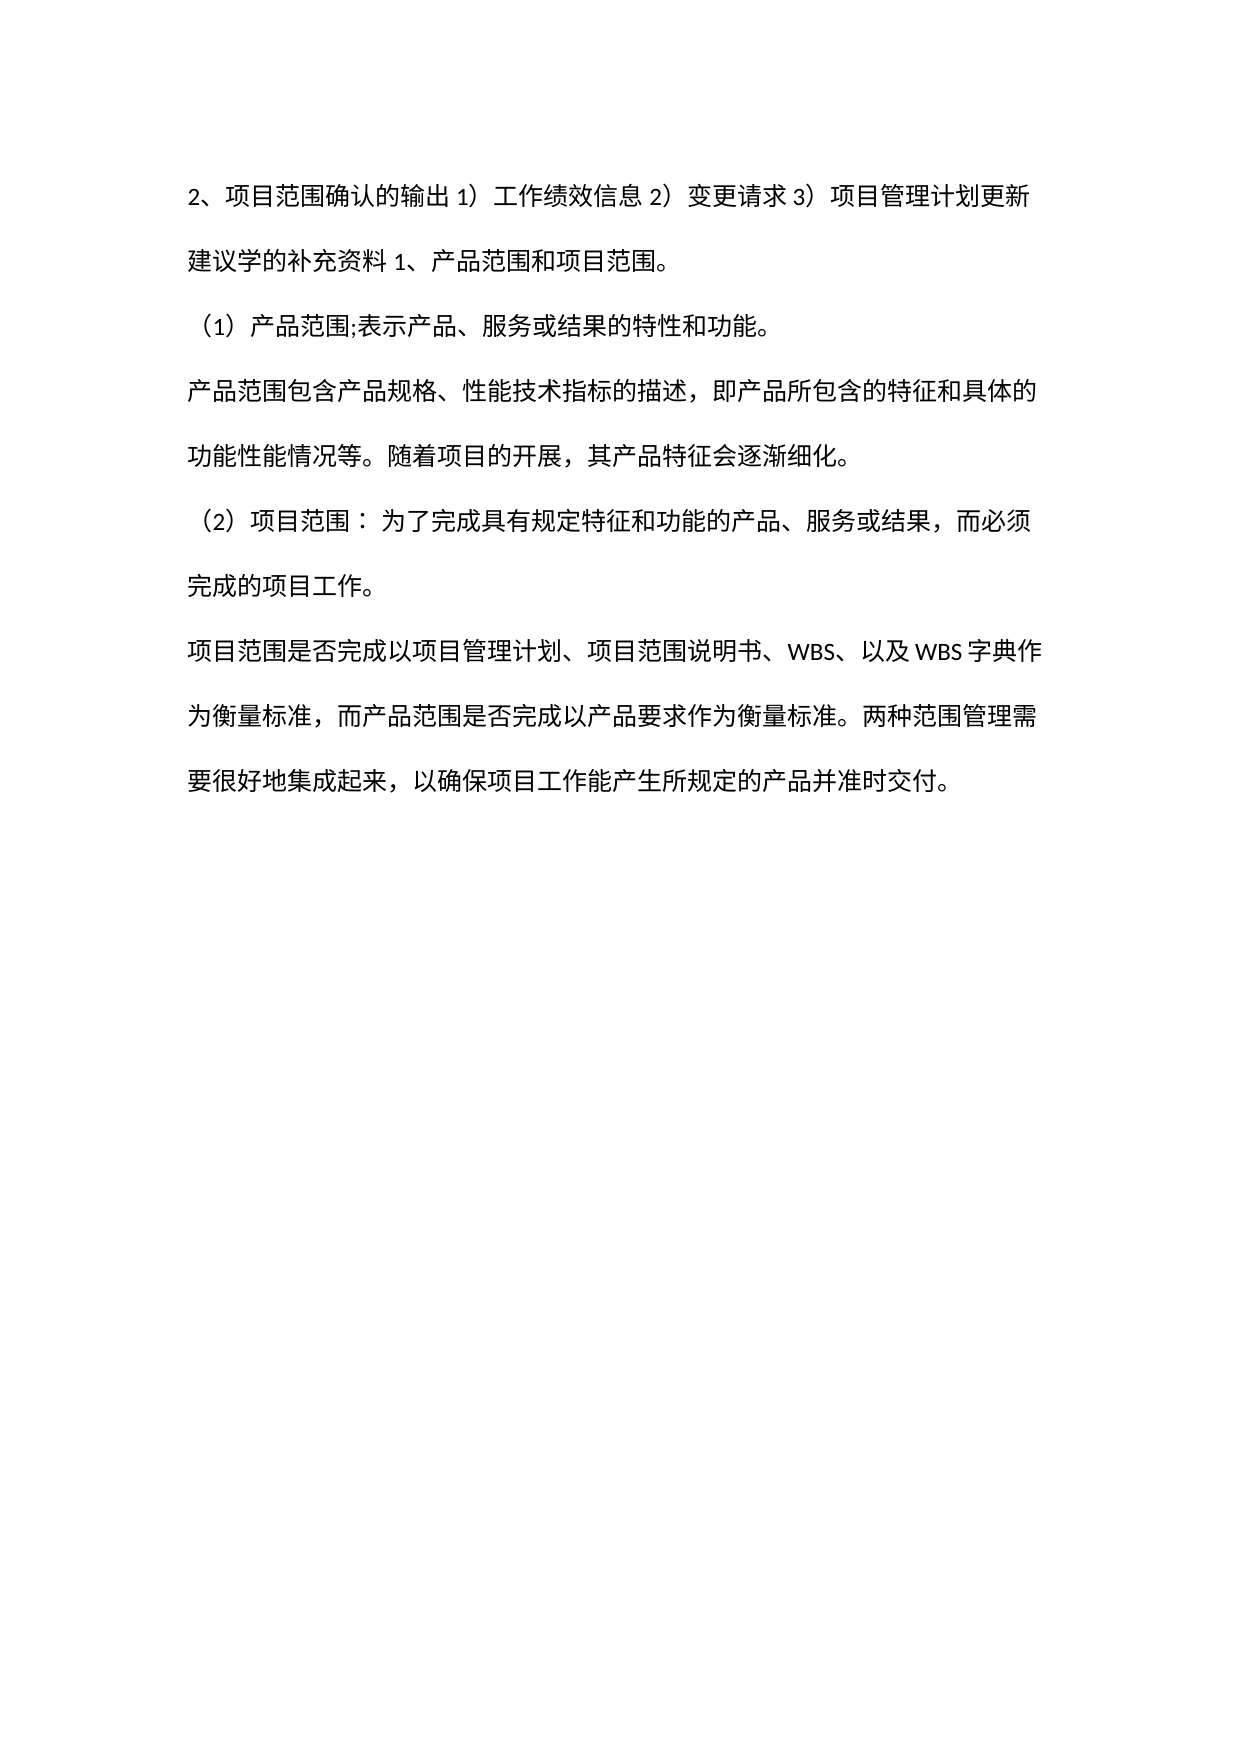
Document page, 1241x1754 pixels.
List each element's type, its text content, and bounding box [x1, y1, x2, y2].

text （1）产品范围;表示产品、服务或结果的特性和功能。 [187, 292, 1053, 357]
text 产品范围包含产品规格、性能技术指标的描述，即产品所包含的特征和具体的功能性能情况等。随着项目的开展，其产品特征会逐渐细化。 [187, 357, 1053, 487]
text 建议学的补充资料 1、产品范围和项目范围。 [187, 227, 1053, 292]
text 2、项目范围确认的输出 1）工作绩效信息 2）变更请求 3）项目管理计划更新 [187, 162, 1053, 227]
text 项目范围是否完成以项目管理计划、项目范围说明书、WBS、以及WBS字典作为衡量标准，而产品范围是否完成以产品要求作为衡量标准。两种范围管理需要很好地集成起来，以确保项目工作能产生所规定的产品并准时交付。 [187, 617, 1053, 812]
text （2）项目范围∶ 为了完成具有规定特征和功能的产品、服务或结果，而必须完成的项目工作。 [187, 487, 1053, 617]
